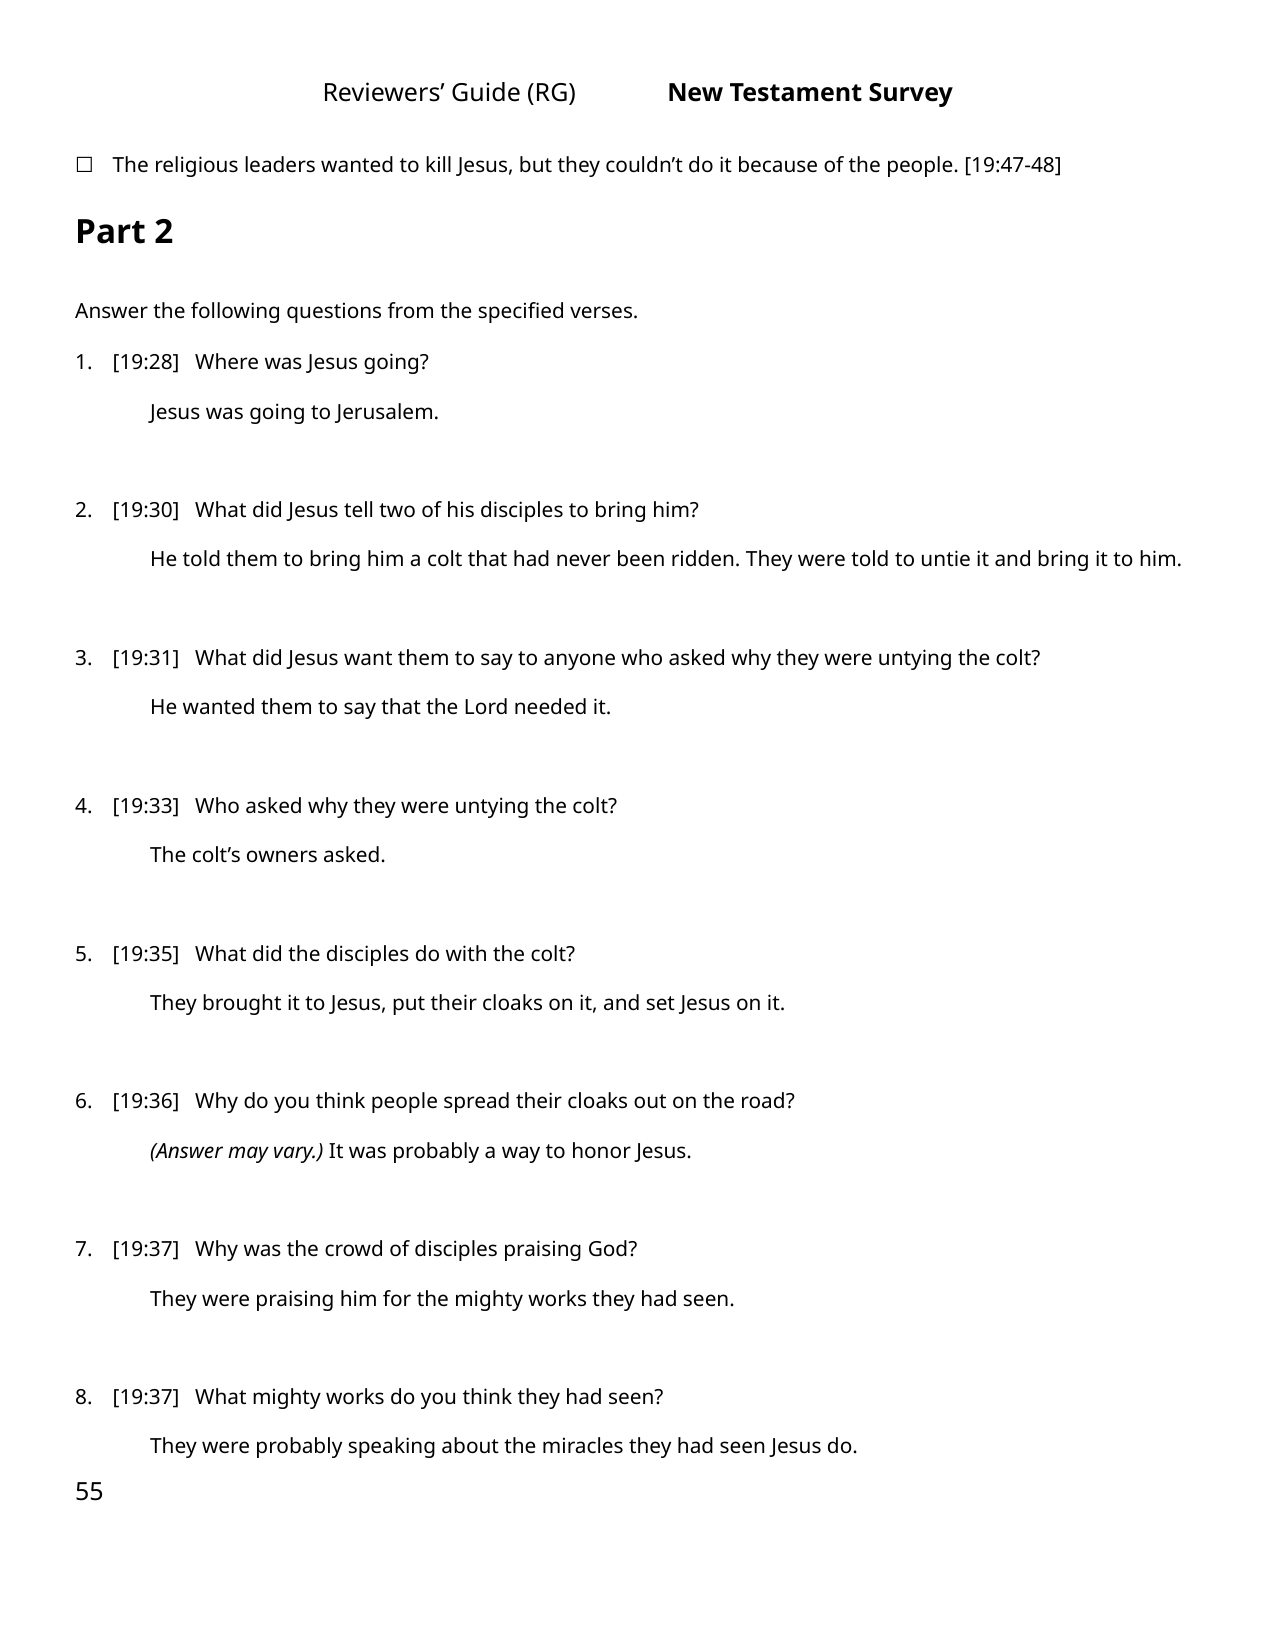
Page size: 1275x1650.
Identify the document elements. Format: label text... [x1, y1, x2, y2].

text They were probably speaking about the miracles they had seen Jesus do. [150, 1431, 1200, 1460]
list [19:30] What did Jesus tell two of his disciples to bring him? [75, 495, 1200, 524]
text He told them to bring him a colt that had never been ridden. They were told to untie it and bring it to him. [150, 544, 1200, 573]
list [19:28] Where was Jesus going? [75, 347, 1200, 376]
list [19:35] What did the disciples do with the colt? [75, 939, 1200, 967]
list [19:37] What mighty works do you think they had seen? [75, 1382, 1200, 1411]
text Answer the following questions from the specified verses. [75, 297, 1200, 325]
list [19:37] Why was the crowd of disciples praising God? [75, 1234, 1200, 1263]
text They were praising him for the mighty works they had seen. [150, 1284, 1200, 1312]
text Part 2 [75, 208, 1200, 253]
text They brought it to Jesus, put their cloaks on it, and set Jesus on it. [150, 988, 1200, 1016]
text (Answer may vary.) It was probably a way to honor Jesus. [150, 1136, 1200, 1164]
list [19:31] What did Jesus want them to say to anyone who asked why they were untying the colt? [75, 643, 1200, 672]
text Jesus was going to Jerusalem. [150, 397, 1200, 425]
list The religious leaders wanted to kill Jesus, but they couldn’t do it because of the people. [19:47-48] [75, 150, 1200, 178]
text The colt’s owners asked. [150, 840, 1200, 869]
list [19:33] Who asked why they were untying the colt? [75, 791, 1200, 819]
text He wanted them to say that the Lord needed it. [150, 692, 1200, 721]
list [19:36] Why do you think people spread their cloaks out on the road? [75, 1087, 1200, 1115]
